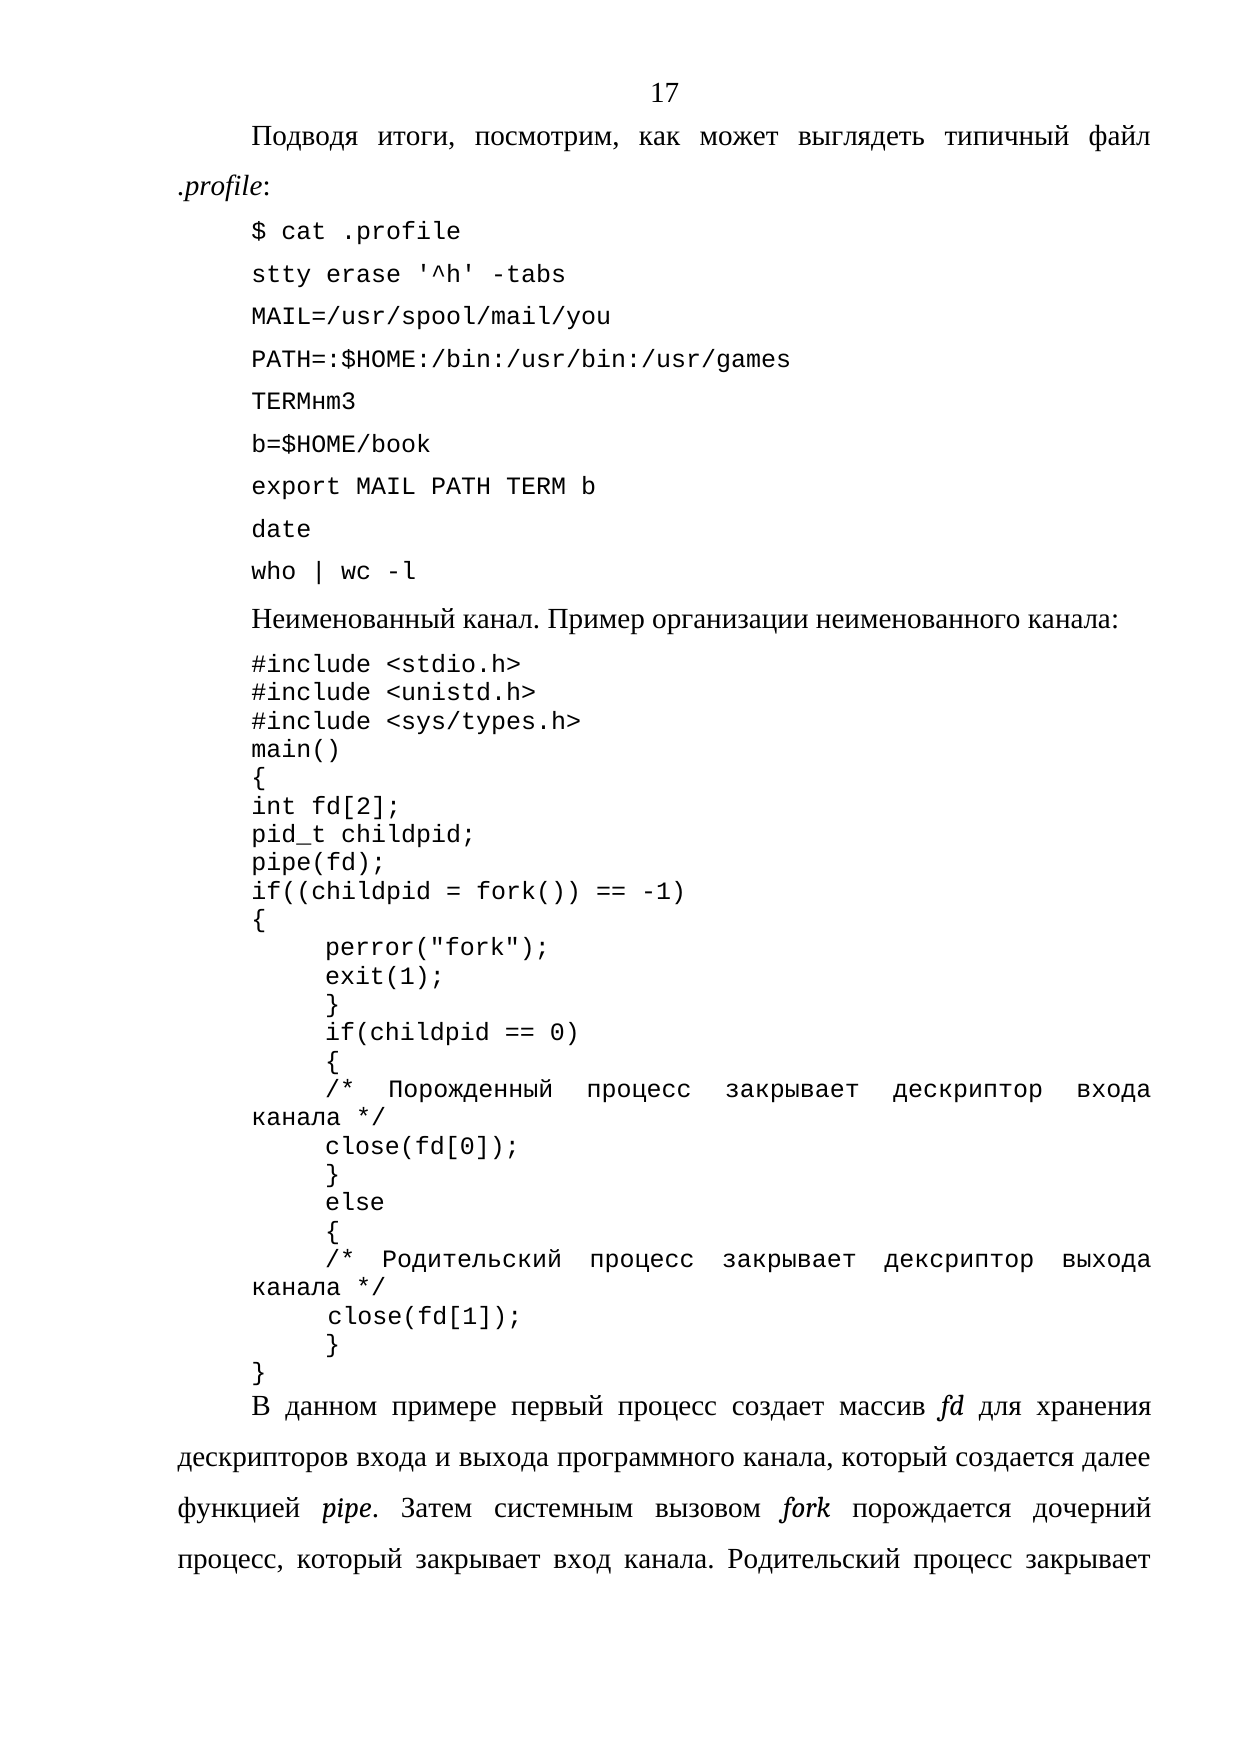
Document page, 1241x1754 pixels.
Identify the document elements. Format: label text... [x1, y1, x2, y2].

text PATH=:$HOME:/bin:/usr/bin:/usr/games [177, 346, 1152, 374]
text pipe(fd); [177, 850, 1152, 878]
text { [177, 907, 1152, 935]
text close(fd[0]); [251, 1133, 1152, 1162]
text } [251, 1332, 1152, 1360]
text stty erase '^h' -tabs [177, 261, 1152, 289]
text { [251, 1048, 1152, 1077]
text main() [177, 737, 1152, 765]
text if(childpid == 0) [251, 1020, 1152, 1048]
text pid_t childpid; [177, 822, 1152, 850]
text } [251, 1162, 1152, 1190]
text perror("fork"); [251, 935, 1152, 963]
text /* Порожденный процесс закрывает дескриптор входа канала */ [251, 1077, 1152, 1133]
text #include <stdio.h> [177, 652, 1152, 680]
text Неименованный канал. Пример организации неименованного канала: [177, 601, 1152, 635]
text #include <sys/types.h> [177, 708, 1152, 737]
text $ cat .profile [177, 219, 1152, 247]
text date [177, 516, 1152, 544]
text b=$HOME/book [177, 431, 1152, 459]
text exit(1); [251, 963, 1152, 992]
text /* Родительский процесс закрывает дексриптор выхода канала */ [251, 1247, 1152, 1303]
text { [251, 1218, 1152, 1247]
text #include <unistd.h> [177, 680, 1152, 708]
text close(fd[1]); [251, 1303, 1152, 1332]
text else [251, 1190, 1152, 1218]
text } [251, 992, 1152, 1020]
text { [177, 765, 1152, 793]
text } [177, 1360, 1152, 1388]
text MAIL=/usr/spool/mail/you [177, 304, 1152, 332]
text export MAIL PATH ТЕRМ b [177, 474, 1152, 502]
text who | wc -l [177, 559, 1152, 587]
text int fd[2]; [177, 793, 1152, 822]
text TERMнm3 [177, 389, 1152, 417]
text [177, 1388, 1152, 1575]
text Подводя итоги, посмотрим, как может выглядеть типичный файл .profile: [177, 118, 1152, 202]
text if((childpid = fork()) == -1) [177, 878, 1152, 907]
